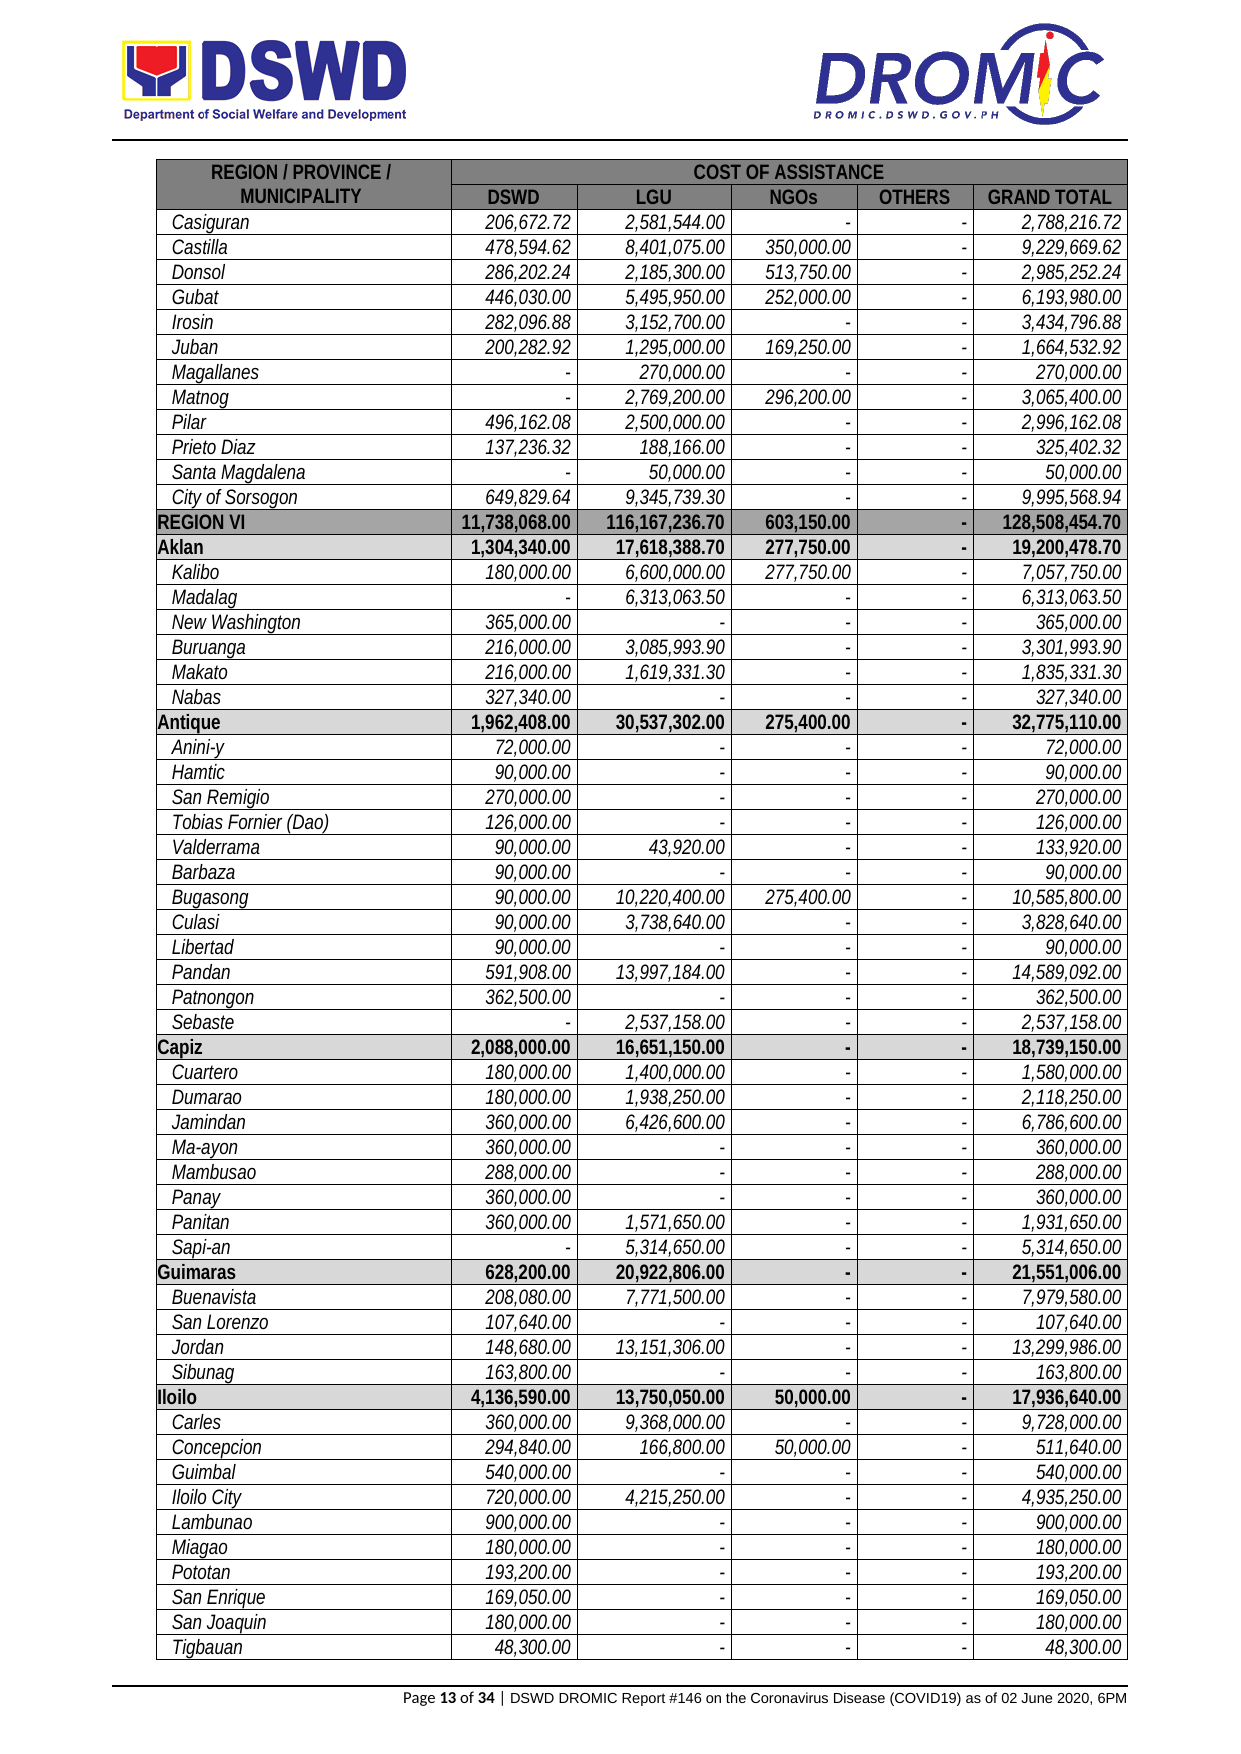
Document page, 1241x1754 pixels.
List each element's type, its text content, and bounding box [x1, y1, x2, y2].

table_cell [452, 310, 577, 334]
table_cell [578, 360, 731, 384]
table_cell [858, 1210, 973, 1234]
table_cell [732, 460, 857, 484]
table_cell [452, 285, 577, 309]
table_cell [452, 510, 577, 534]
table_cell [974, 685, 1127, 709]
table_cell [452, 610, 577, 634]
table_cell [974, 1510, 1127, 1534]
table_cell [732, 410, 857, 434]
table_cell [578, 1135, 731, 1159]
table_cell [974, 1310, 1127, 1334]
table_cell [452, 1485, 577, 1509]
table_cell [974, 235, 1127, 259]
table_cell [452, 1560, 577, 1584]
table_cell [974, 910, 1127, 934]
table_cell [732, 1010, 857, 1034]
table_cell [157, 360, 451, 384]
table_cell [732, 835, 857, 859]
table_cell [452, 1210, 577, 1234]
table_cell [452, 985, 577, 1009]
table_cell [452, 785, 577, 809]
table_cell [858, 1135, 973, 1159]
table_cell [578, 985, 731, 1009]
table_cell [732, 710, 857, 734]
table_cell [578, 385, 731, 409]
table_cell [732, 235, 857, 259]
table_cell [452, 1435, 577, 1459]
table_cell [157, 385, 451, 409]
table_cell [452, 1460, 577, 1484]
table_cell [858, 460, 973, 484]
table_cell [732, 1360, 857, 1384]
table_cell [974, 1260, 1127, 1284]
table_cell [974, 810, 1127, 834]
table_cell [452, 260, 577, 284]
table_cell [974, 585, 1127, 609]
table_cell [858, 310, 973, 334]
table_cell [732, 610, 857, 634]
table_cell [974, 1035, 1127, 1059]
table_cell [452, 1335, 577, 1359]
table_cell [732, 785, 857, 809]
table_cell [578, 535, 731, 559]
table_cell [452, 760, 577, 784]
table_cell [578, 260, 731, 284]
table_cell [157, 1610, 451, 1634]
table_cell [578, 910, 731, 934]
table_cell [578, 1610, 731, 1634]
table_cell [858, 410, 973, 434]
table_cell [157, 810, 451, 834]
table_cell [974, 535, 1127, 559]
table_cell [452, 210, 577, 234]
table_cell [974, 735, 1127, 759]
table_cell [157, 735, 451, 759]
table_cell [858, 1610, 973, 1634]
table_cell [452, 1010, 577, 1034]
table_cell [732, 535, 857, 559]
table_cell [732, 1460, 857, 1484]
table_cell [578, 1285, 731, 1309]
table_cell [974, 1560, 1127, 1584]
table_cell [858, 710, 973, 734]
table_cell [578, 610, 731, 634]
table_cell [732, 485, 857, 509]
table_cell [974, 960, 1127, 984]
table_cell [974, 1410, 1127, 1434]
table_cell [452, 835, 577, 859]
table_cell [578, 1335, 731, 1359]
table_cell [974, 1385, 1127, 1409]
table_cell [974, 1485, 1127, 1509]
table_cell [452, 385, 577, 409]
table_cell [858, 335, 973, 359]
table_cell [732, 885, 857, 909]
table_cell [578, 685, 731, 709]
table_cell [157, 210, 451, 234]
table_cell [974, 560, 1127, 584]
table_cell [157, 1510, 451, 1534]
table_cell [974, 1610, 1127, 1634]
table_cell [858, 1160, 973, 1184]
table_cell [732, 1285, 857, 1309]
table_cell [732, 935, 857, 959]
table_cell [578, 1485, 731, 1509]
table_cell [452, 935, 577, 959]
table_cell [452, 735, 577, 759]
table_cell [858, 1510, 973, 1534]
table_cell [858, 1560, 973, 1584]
table_cell GRAND TOTAL [974, 185, 1127, 209]
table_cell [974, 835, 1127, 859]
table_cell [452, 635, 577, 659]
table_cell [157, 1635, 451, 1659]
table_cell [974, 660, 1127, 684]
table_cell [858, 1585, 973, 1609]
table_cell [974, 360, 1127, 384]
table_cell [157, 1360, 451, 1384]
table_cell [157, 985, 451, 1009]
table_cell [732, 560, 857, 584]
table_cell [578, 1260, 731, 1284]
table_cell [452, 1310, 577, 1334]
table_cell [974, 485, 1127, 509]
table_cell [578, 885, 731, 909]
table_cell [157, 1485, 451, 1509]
table_cell DSWD [452, 185, 577, 209]
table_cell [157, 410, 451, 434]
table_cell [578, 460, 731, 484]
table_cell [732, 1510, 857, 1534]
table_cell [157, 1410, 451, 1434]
table_header COST OF ASSISTANCE [452, 160, 1127, 184]
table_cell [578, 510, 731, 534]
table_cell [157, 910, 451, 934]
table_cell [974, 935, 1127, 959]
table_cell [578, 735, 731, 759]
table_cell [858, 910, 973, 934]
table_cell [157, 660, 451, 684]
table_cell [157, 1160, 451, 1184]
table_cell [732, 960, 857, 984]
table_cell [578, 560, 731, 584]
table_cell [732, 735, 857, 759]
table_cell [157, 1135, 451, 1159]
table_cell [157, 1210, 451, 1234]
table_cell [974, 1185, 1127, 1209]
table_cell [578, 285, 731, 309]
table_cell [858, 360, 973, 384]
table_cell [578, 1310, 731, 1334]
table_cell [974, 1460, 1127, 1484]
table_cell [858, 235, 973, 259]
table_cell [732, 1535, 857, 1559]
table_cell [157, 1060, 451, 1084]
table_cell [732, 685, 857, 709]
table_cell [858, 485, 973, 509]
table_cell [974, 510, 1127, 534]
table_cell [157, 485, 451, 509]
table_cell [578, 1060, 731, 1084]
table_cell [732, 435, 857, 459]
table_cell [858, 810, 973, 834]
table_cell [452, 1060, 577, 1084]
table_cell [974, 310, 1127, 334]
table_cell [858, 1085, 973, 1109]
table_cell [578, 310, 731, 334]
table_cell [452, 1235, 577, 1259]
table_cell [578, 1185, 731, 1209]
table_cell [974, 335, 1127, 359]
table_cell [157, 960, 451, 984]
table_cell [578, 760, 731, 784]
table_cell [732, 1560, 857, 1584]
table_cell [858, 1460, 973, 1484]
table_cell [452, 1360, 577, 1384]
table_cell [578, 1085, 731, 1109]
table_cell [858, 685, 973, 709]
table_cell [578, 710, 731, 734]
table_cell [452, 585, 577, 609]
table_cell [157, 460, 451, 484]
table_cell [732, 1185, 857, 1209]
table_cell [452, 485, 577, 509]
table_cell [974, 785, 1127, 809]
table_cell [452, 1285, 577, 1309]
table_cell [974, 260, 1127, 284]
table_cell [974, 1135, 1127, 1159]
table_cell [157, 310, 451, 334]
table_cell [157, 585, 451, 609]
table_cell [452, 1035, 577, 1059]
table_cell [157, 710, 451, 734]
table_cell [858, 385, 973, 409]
table_header REGION / PROVINCE / MUNICIPALITY [157, 160, 451, 209]
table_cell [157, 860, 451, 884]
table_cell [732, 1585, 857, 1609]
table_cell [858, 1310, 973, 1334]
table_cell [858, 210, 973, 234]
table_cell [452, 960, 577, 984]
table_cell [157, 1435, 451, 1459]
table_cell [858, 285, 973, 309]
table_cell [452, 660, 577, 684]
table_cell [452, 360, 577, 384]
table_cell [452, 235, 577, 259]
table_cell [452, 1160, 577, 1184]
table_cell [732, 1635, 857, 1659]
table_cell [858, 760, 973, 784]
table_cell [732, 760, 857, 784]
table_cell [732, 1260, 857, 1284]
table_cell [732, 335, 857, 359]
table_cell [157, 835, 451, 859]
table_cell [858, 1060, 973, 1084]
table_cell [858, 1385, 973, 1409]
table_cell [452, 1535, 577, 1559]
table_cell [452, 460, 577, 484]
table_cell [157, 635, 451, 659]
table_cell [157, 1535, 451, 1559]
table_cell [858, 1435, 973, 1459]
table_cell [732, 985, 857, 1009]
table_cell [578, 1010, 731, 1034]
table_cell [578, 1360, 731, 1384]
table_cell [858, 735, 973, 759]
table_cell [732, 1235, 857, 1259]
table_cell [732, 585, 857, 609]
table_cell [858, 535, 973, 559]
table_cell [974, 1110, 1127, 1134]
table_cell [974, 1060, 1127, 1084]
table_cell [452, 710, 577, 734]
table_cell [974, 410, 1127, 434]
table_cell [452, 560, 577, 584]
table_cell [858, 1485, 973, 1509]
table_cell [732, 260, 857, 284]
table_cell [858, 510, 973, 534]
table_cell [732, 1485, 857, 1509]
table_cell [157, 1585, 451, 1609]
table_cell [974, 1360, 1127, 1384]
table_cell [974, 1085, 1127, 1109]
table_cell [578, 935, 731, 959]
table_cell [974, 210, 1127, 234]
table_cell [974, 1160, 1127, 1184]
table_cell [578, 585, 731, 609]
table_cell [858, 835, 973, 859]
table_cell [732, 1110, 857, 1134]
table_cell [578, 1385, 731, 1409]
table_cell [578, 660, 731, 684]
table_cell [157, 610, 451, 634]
picture [112, 37, 417, 125]
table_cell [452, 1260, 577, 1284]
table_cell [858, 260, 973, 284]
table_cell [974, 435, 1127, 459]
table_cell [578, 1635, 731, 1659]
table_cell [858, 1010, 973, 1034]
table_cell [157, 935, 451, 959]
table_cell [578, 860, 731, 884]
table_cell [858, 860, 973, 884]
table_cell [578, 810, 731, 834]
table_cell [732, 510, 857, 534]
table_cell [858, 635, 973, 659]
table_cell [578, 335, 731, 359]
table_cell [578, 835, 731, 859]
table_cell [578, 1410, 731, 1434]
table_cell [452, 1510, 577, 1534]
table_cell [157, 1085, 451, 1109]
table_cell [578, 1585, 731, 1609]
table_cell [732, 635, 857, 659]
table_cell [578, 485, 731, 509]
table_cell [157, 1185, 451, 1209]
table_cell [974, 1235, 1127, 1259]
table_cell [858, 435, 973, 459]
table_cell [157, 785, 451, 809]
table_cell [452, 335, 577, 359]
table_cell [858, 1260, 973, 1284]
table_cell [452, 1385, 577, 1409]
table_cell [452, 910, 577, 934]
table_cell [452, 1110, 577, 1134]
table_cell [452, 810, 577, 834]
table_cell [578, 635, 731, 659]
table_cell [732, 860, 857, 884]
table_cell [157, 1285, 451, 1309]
picture [781, 23, 1133, 125]
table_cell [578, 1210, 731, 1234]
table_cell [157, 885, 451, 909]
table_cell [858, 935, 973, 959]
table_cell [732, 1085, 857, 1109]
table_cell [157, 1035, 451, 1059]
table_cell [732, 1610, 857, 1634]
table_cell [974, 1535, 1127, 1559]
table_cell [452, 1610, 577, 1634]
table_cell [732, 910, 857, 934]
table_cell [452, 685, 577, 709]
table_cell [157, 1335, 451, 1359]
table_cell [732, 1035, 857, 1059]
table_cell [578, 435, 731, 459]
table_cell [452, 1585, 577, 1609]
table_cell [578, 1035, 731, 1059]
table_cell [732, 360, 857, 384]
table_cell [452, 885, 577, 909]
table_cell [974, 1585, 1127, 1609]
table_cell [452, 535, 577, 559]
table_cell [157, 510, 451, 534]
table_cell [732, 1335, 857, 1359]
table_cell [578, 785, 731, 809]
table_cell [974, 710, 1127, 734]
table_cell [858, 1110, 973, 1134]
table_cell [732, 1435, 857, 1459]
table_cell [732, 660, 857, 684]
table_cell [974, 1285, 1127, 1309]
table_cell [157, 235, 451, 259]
table_cell NGOs [732, 185, 857, 209]
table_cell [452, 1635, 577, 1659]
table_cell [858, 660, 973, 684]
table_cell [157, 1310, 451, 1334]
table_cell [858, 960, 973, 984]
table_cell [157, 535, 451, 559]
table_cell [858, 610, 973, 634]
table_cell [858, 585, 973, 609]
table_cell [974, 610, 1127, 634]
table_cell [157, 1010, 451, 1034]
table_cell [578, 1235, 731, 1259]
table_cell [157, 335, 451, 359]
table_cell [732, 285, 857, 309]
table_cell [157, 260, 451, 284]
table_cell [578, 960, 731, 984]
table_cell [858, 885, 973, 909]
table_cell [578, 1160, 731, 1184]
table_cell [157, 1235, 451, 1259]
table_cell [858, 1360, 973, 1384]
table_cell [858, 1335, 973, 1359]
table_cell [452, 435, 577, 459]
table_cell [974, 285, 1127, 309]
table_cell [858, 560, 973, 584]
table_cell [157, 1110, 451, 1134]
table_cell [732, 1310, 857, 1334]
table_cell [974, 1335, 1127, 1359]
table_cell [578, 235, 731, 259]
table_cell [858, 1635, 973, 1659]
table_cell OTHERS [858, 185, 973, 209]
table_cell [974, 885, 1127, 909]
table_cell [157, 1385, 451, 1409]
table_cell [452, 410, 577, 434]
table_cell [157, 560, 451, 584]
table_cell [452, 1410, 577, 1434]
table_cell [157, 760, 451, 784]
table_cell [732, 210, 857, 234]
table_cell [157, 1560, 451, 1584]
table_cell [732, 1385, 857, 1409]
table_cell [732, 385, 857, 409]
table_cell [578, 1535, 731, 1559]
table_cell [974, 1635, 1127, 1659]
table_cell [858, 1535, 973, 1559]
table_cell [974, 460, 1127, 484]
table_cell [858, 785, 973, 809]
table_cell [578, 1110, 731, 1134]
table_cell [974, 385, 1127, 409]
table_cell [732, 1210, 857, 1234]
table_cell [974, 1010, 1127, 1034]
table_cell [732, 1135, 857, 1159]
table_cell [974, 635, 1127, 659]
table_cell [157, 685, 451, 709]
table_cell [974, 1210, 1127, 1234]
table_cell LGU [578, 185, 731, 209]
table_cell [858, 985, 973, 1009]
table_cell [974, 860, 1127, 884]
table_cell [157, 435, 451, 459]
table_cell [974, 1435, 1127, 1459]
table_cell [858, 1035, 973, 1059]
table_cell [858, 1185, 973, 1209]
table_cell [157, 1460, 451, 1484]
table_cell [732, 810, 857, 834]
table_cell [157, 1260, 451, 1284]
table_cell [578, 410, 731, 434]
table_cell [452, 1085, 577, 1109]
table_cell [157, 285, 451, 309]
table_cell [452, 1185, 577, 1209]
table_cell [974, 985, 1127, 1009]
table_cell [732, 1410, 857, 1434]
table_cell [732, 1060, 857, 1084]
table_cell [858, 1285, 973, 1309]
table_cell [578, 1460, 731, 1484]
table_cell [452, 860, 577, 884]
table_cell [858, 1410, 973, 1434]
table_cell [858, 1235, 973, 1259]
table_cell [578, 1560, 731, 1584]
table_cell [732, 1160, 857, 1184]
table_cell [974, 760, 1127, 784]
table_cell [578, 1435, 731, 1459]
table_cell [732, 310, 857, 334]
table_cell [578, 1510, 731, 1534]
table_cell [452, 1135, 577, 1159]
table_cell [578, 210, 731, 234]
